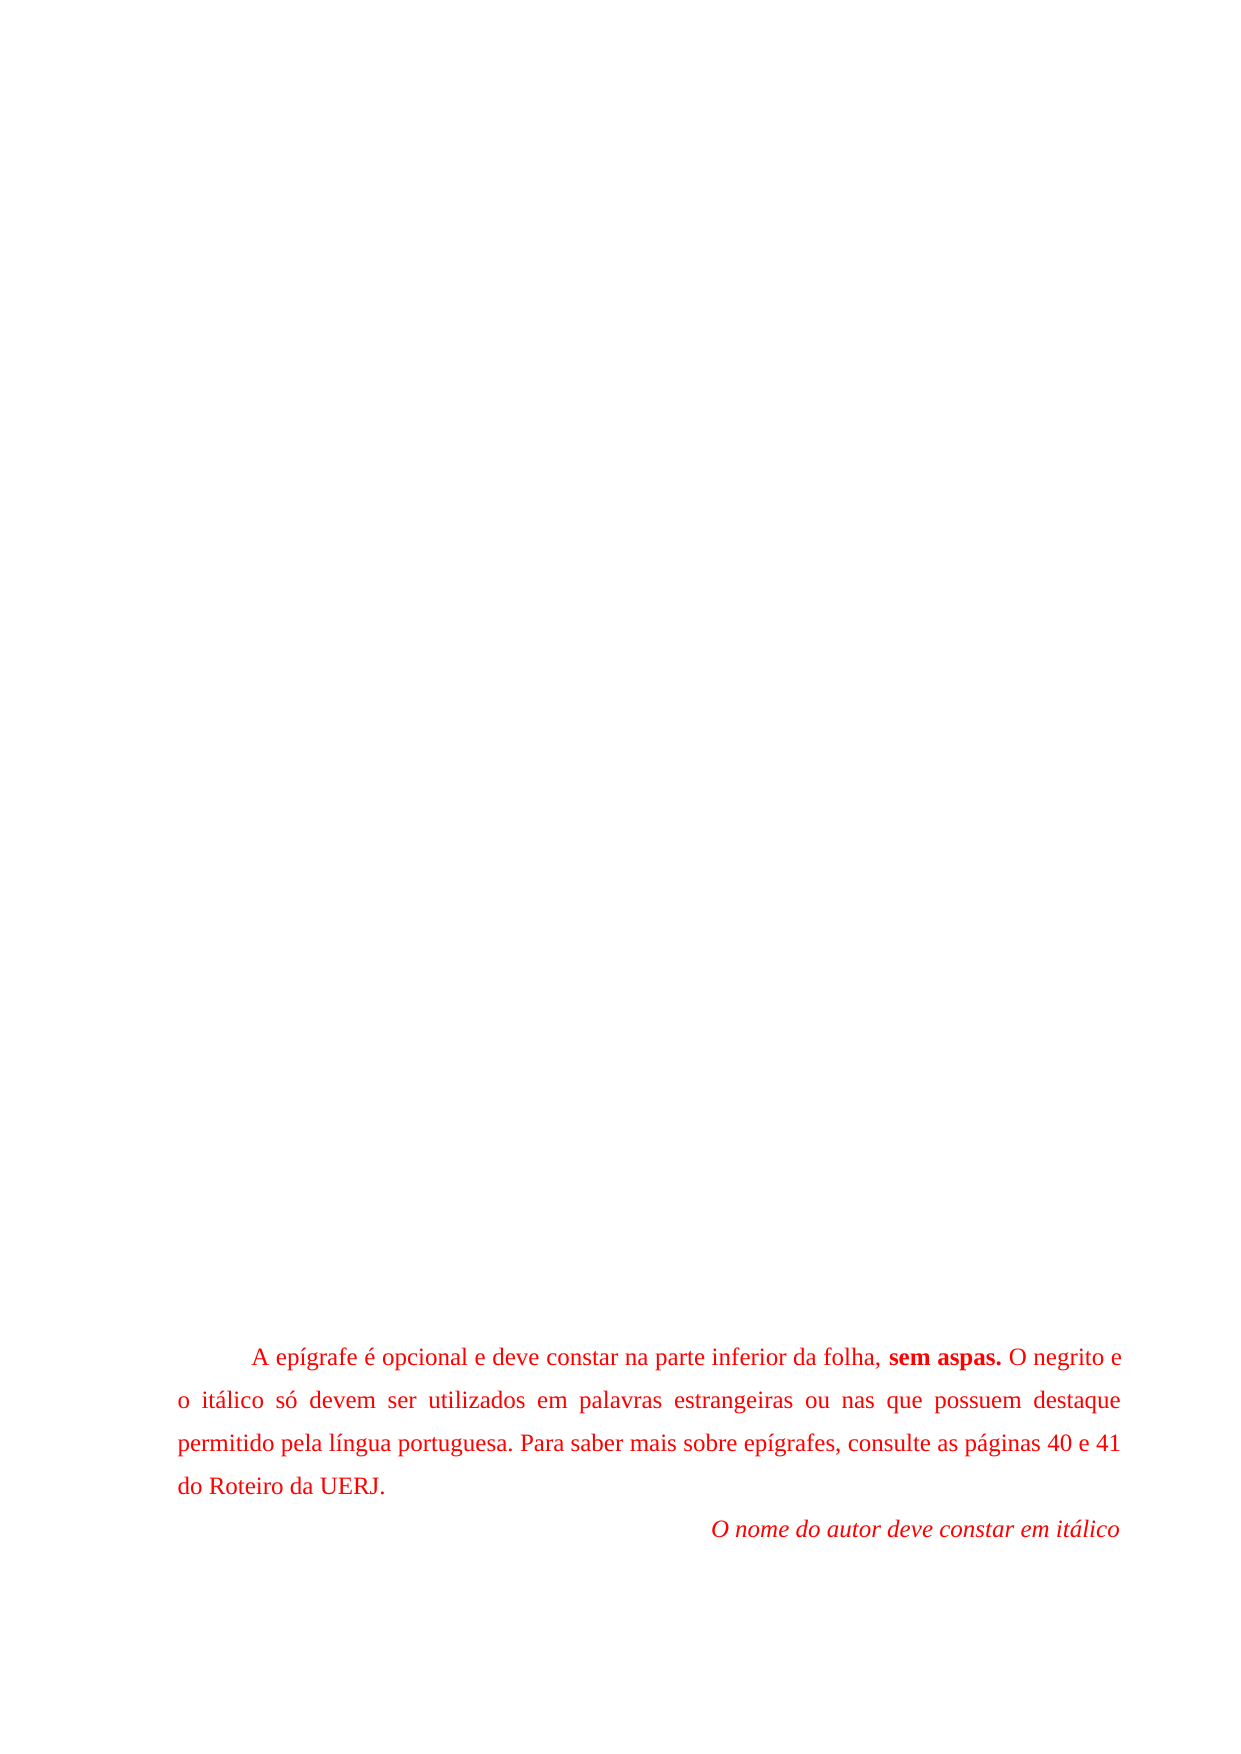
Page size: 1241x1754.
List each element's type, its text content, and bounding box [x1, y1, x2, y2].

text A epígrafe é opcional e deve constar na parte inferior da folha, sem aspas. O negrito e o itálico só devem ser utilizados em palavras estrangeiras ou nas que possuem destaque permitido pela língua portuguesa. Para saber mais sobre epígrafes, consulte as páginas 40 e 41 do Roteiro da UERJ. [177, 1342, 1122, 1500]
text O nome do autor deve constar em itálico [177, 1514, 1122, 1543]
